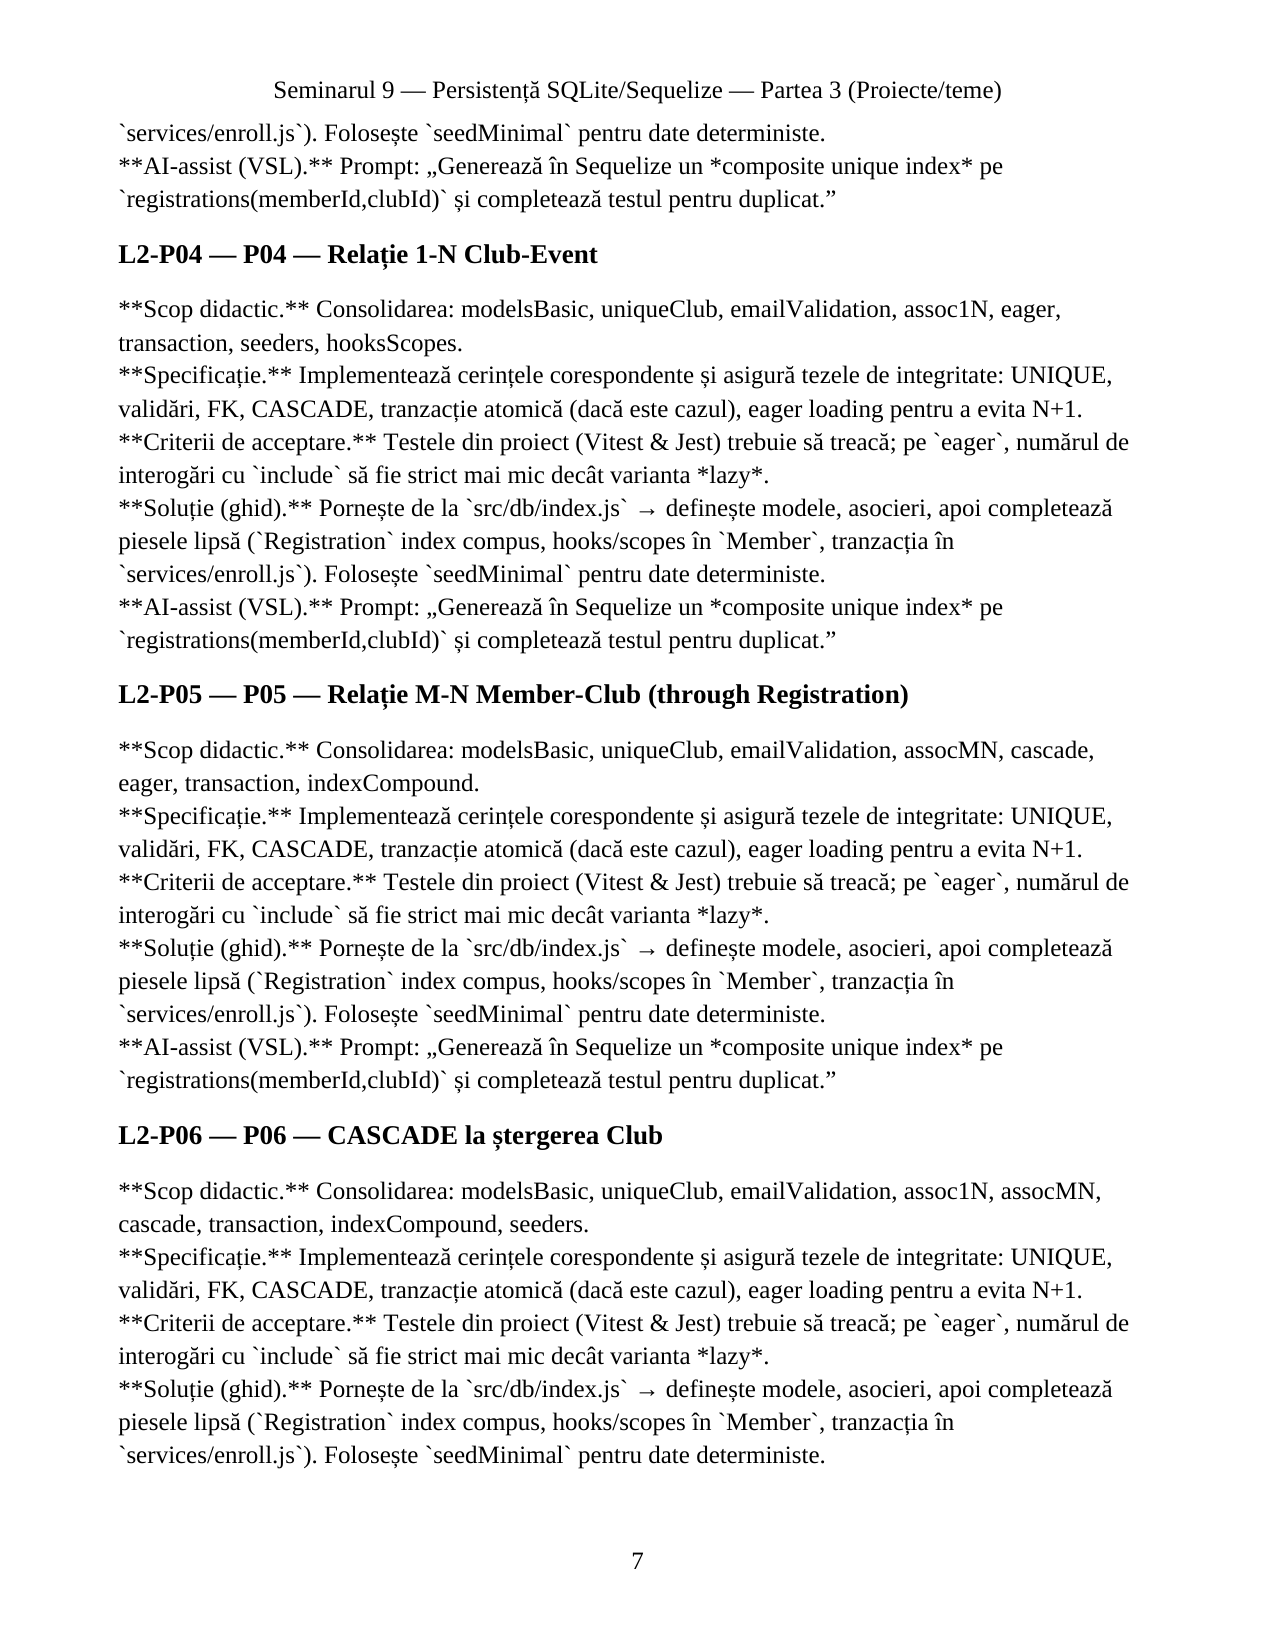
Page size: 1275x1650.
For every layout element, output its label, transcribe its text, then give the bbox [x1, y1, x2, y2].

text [118, 118, 1157, 213]
text L2-P05 — P05 — Relație M-N Member-Club (through Registration) [118, 679, 1157, 710]
text L2-P04 — P04 — Relație 1-N Club-Event [118, 238, 1157, 269]
text **Scop didactic.** Consolidarea: modelsBasic, uniqueClub, emailValidation, assocMN, cascade, eager, transaction, indexCompound. **Specificație.** Implementează cerințele corespondente și asigură tezele de integritate: UNIQUE, validări, FK, CASCADE, tranzacție atomică (dacă este cazul), eager loading pentru a evita N+1. **Criterii de acceptare.** Testele din proiect (Vitest & Jest) trebuie să treacă; pe `eager`, numărul de interogări cu `include` să fie strict mai mic decât varianta *lazy*. **Soluție (ghid).** Pornește de la `src/db/index.js` → definește modele, asocieri, apoi completează piesele lipsă (`Registration` index compus, hooks/scopes în `Member`, tranzacția în `services/enroll.js`). Folosește `seedMinimal` pentru date deterministe. **AI‑assist (VSL).** Prompt: „Generează în Sequelize un *composite unique index* pe `registrations(memberId,clubId)` și completează testul pentru duplicat.” [118, 735, 1157, 1094]
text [118, 1176, 1157, 1469]
text **Scop didactic.** Consolidarea: modelsBasic, uniqueClub, emailValidation, assoc1N, eager, transaction, seeders, hooksScopes. **Specificație.** Implementează cerințele corespondente și asigură tezele de integritate: UNIQUE, validări, FK, CASCADE, tranzacție atomică (dacă este cazul), eager loading pentru a evita N+1. **Criterii de acceptare.** Testele din proiect (Vitest & Jest) trebuie să treacă; pe `eager`, numărul de interogări cu `include` să fie strict mai mic decât varianta *lazy*. **Soluție (ghid).** Pornește de la `src/db/index.js` → definește modele, asocieri, apoi completează piesele lipsă (`Registration` index compus, hooks/scopes în `Member`, tranzacția în `services/enroll.js`). Folosește `seedMinimal` pentru date deterministe. **AI‑assist (VSL).** Prompt: „Generează în Sequelize un *composite unique index* pe `registrations(memberId,clubId)` și completează testul pentru duplicat.” [118, 294, 1157, 653]
text L2-P06 — P06 — CASCADE la ștergerea Club [118, 1119, 1157, 1150]
